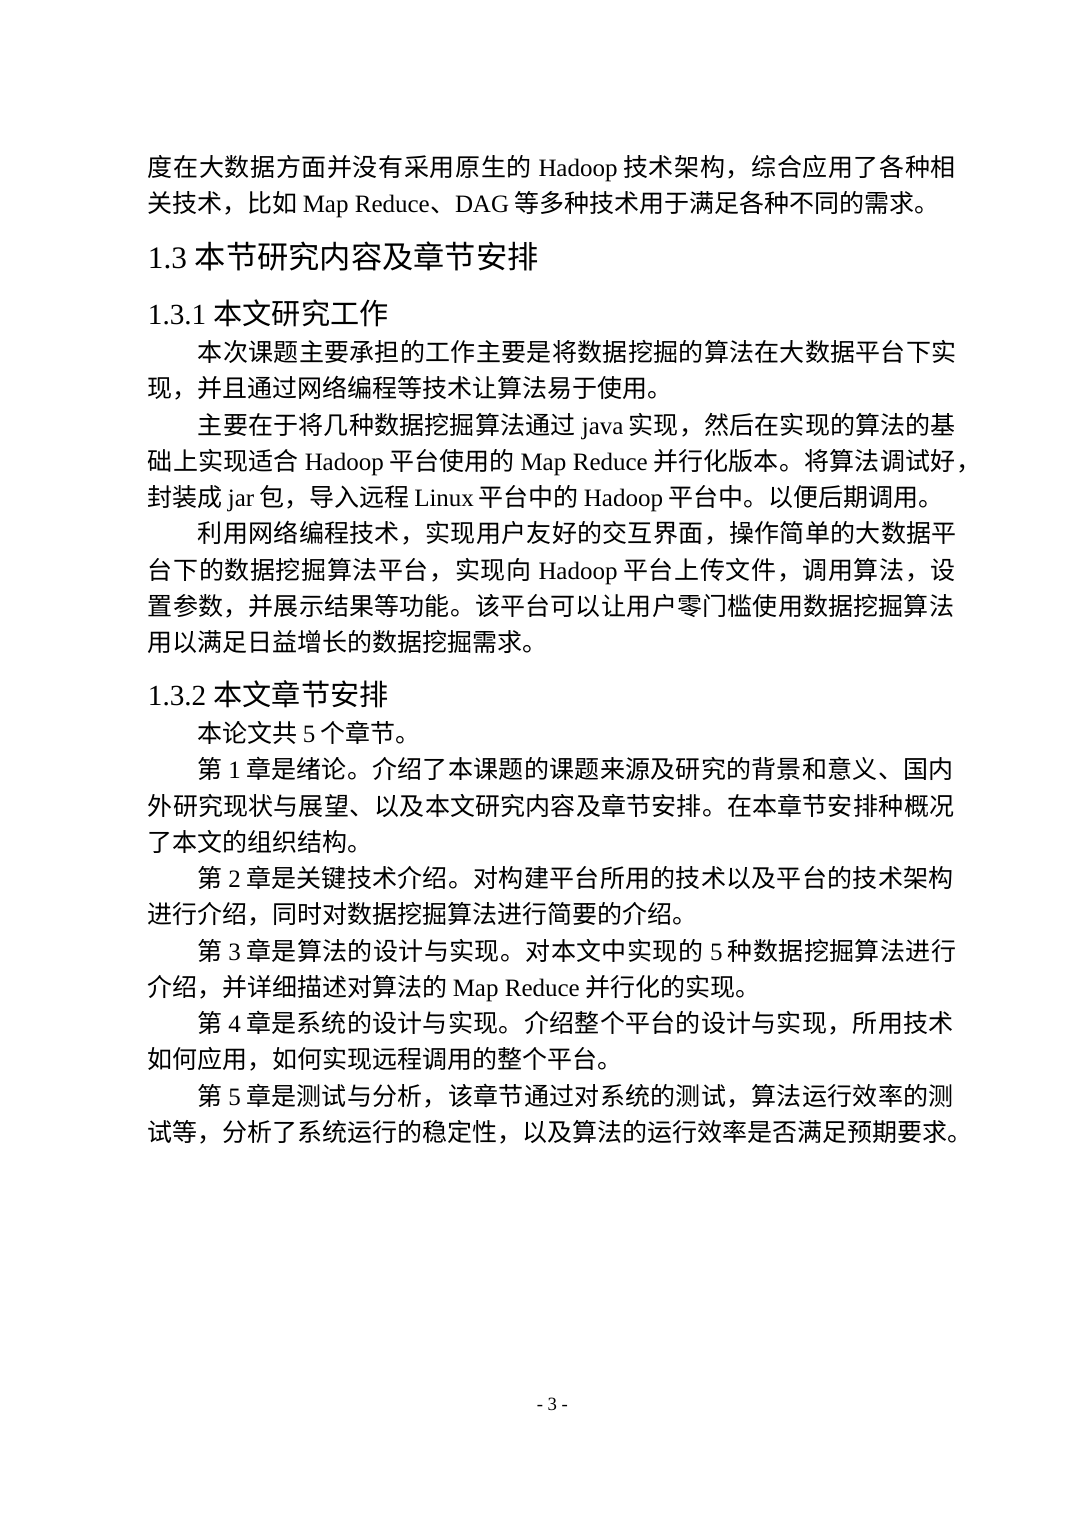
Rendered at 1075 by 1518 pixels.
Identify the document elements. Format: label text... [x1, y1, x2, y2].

text 本次课题主要承担的工作主要是将数据挖掘的算法在大数据平台下实现，并且通过网络编程等技术让算法易于使用。 [148, 333, 957, 405]
text 利用网络编程技术，实现用户友好的交互界面，操作简单的大数据平台下的数据挖掘算法平台，实现向Hadoop平台上传文件，调用算法，设置参数，并展示结果等功能。该平台可以让用户零门槛使用数据挖掘算法用以满足日益增长的数据挖掘需求。 [148, 514, 957, 659]
subtitle 本文章节安排 [148, 671, 957, 714]
text 第2章是关键技术介绍。对构建平台所用的技术以及平台的技术架构进行介绍，同时对数据挖掘算法进行简要的介绍。 [148, 859, 957, 931]
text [148, 148, 957, 220]
text 本论文共5个章节。 [148, 714, 957, 750]
text 主要在于将几种数据挖掘算法通过java实现，然后在实现的算法的基础上实现适合Hadoop平台使用的Map Reduce并行化版本。将算法调试好，封装成jar包，导入远程Linux平台中的Hadoop平台中。以便后期调用。 [148, 405, 957, 514]
text 第1章是绪论。介绍了本课题的课题来源及研究的背景和意义、国内外研究现状与展望、以及本文研究内容及章节安排。在本章节安排种概况了本文的组织结构。 [148, 750, 957, 859]
text 第3章是算法的设计与实现。对本文中实现的5种数据挖掘算法进行介绍，并详细描述对算法的Map Reduce并行化的实现。 [148, 931, 957, 1004]
text 第5章是测试与分析，该章节通过对系统的测试，算法运行效率的测试等，分析了系统运行的稳定性，以及算法的运行效率是否满足预期要求。 [148, 1076, 957, 1149]
subtitle 本文研究工作 [148, 290, 957, 333]
subtitle 本节研究内容及章节安排 [148, 233, 957, 278]
text 第4章是系统的设计与实现。介绍整个平台的设计与实现，所用技术如何应用，如何实现远程调用的整个平台。 [148, 1004, 957, 1076]
